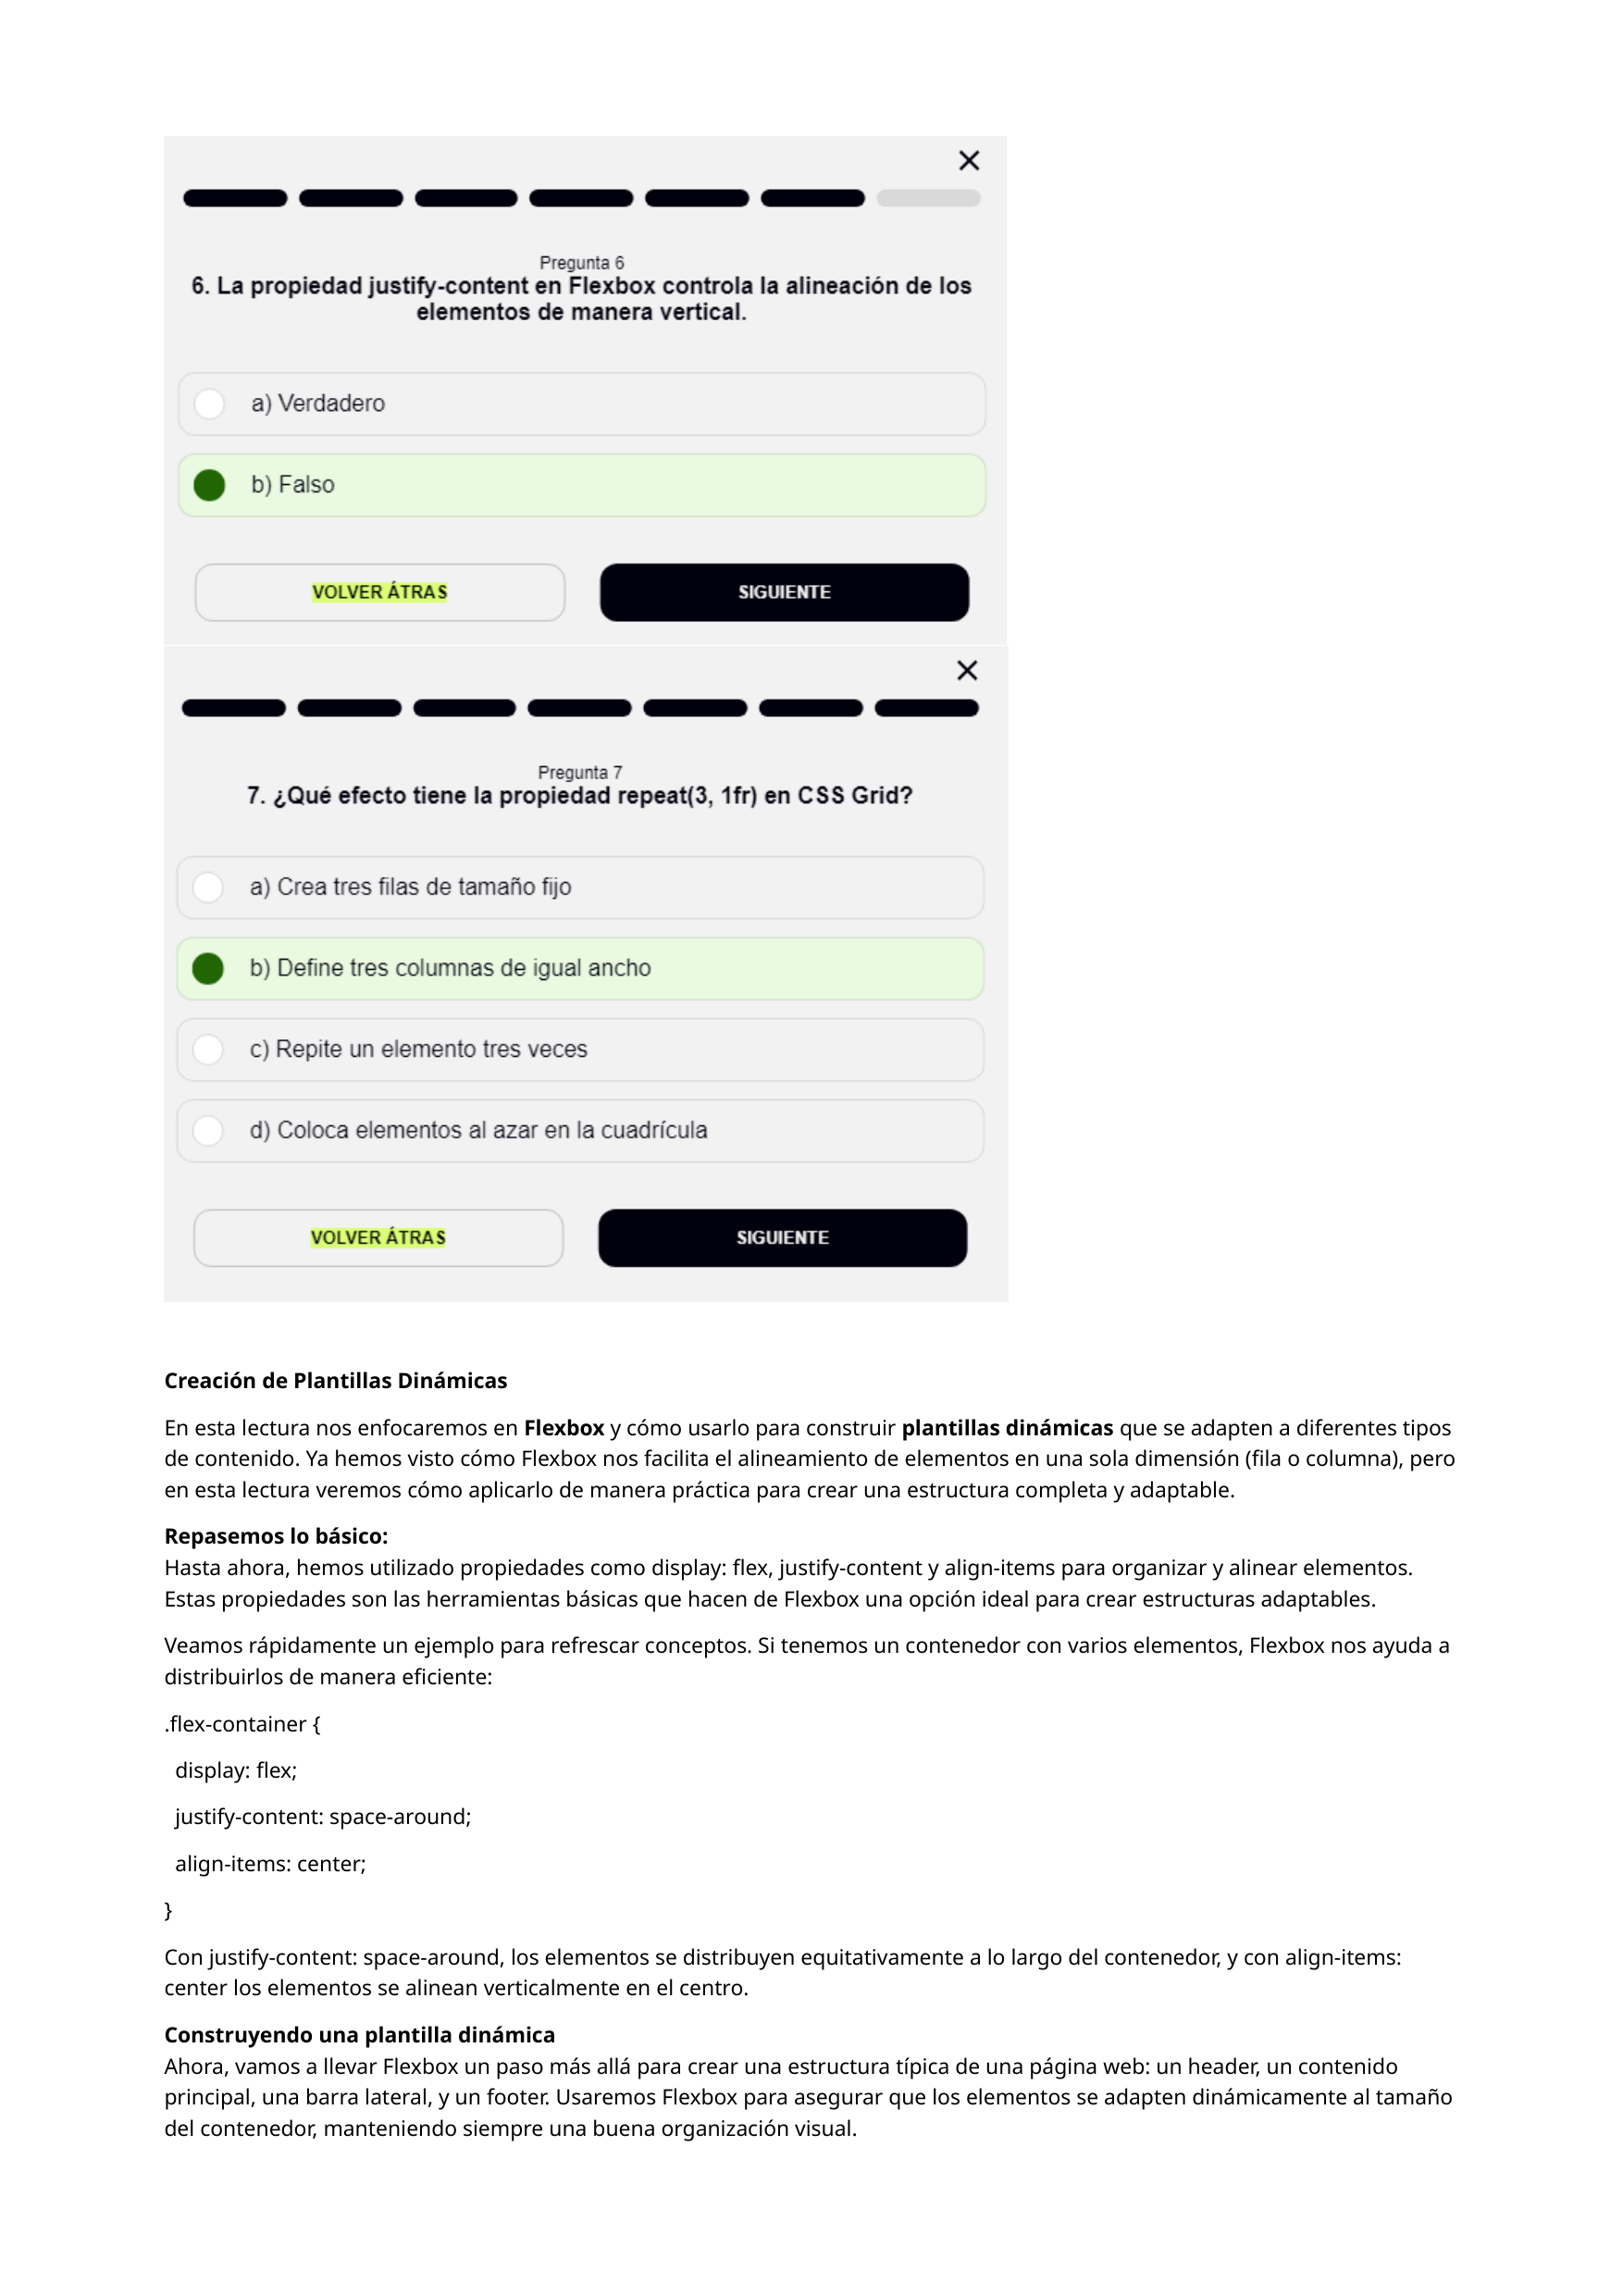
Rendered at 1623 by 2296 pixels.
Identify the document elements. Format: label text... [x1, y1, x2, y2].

text Creación de Plantillas Dinámicas [164, 1366, 1459, 1395]
text Con justify-content: space-around, los elementos se distribuyen equitativamente a lo largo del contenedor, y con align-items: center los elementos se alinean verticalmente en el centro. [164, 1942, 1459, 2003]
text .flex-container { [164, 1709, 1459, 1738]
picture [164, 136, 1008, 645]
text Repasemos lo básico: Hasta ahora, hemos utilizado propiedades como display: flex, justify-content y align-items para organizar y alinear elementos. Estas propiedades son las herramientas básicas que hacen de Flexbox una opción ideal para crear estructuras adaptables. [164, 1521, 1459, 1613]
text align-items: center; [164, 1849, 1459, 1878]
text display: flex; [164, 1756, 1459, 1784]
text En esta lectura nos enfocaremos en Flexbox y cómo usarlo para construir plantillas dinámicas que se adapten a diferentes tipos de contenido. Ya hemos visto cómo Flexbox nos facilita el alineamiento de elementos en una sola dimensión (fila o columna), pero en esta lectura veremos cómo aplicarlo de manera práctica para crear una estructura completa y adaptable. [164, 1413, 1459, 1504]
text justify-content: space-around; [164, 1802, 1459, 1831]
picture [164, 646, 1009, 1302]
text Veamos rápidamente un ejemplo para refrescar conceptos. Si tenemos un contenedor con varios elementos, Flexbox nos ayuda a distribuirlos de manera eficiente: [164, 1631, 1459, 1691]
text Construyendo una plantilla dinámica Ahora, vamos a llevar Flexbox un paso más allá para crear una estructura típica de una página web: un header, un contenido principal, una barra lateral, y un footer. Usaremos Flexbox para asegurar que los elementos se adapten dinámicamente al tamaño del contenedor, manteniendo siempre una buena organización visual. [164, 2020, 1459, 2142]
text } [164, 1895, 1459, 1924]
